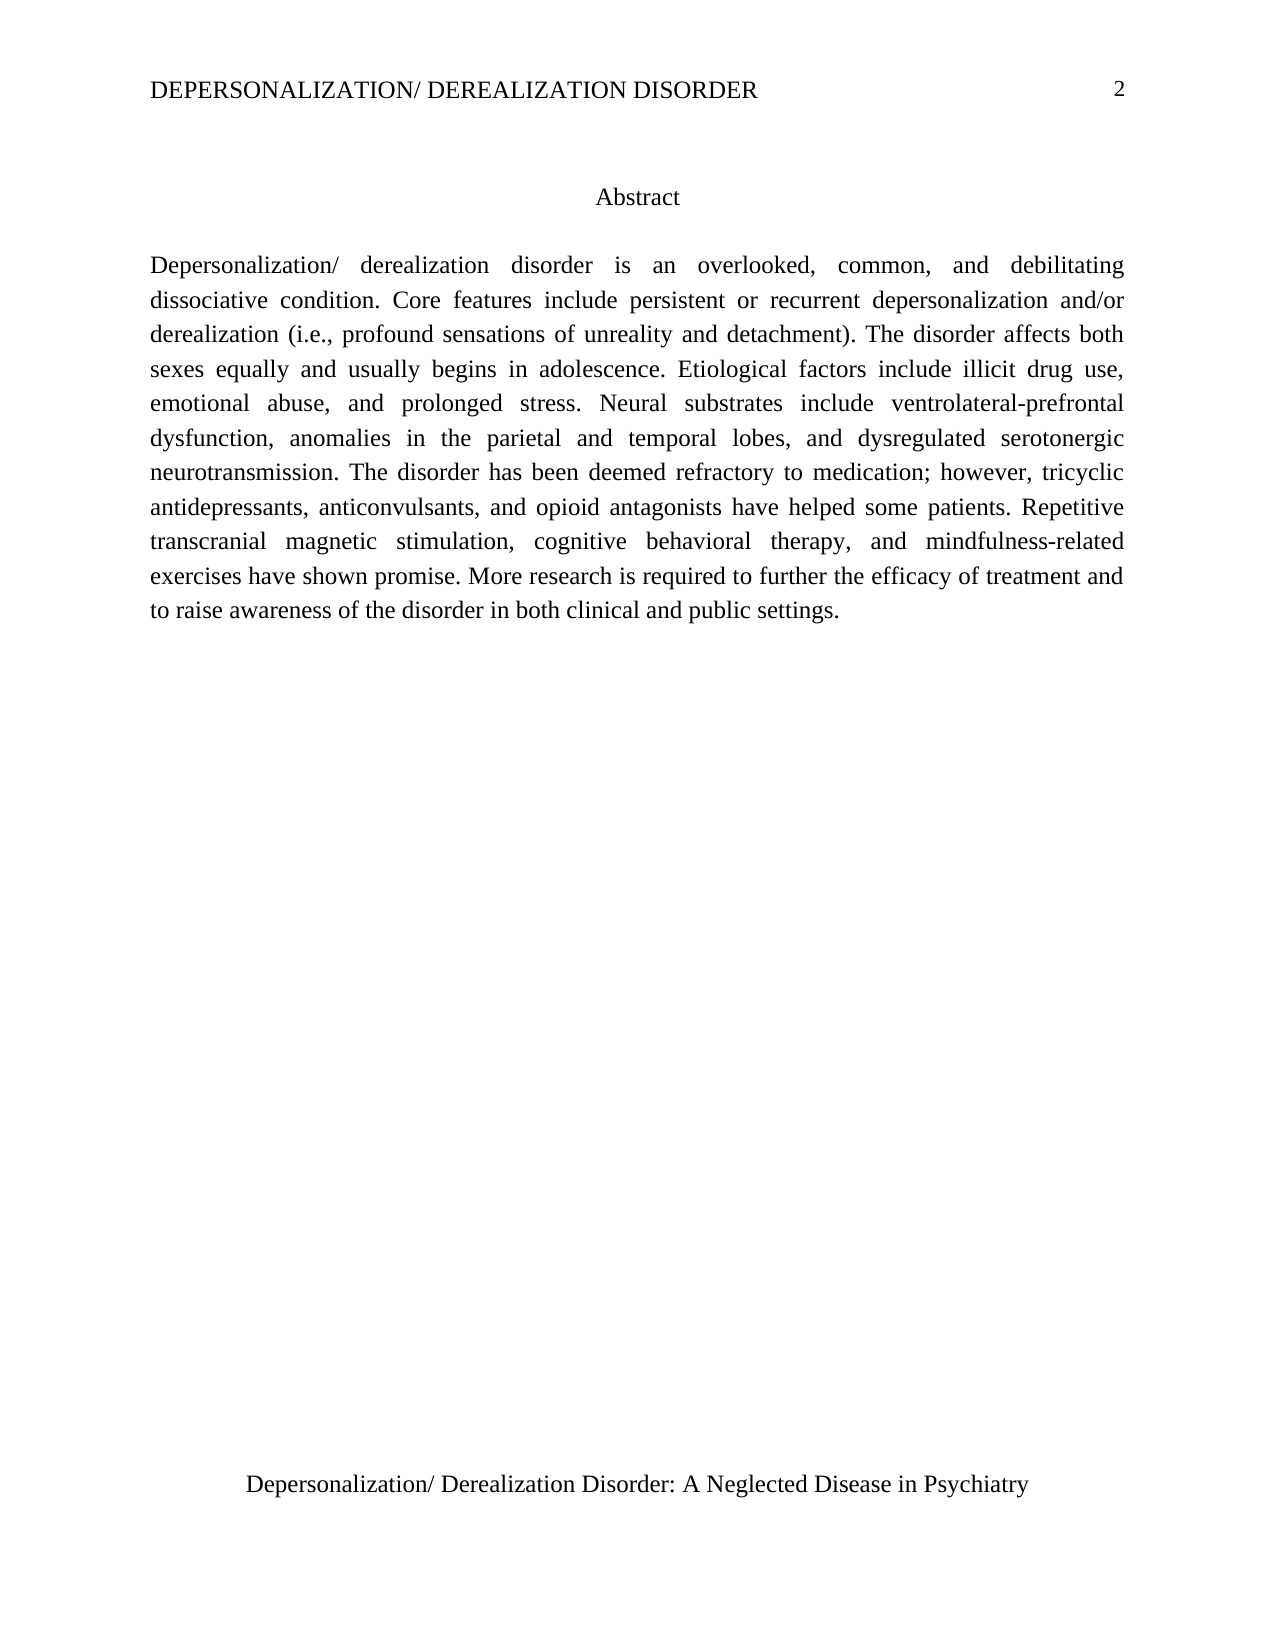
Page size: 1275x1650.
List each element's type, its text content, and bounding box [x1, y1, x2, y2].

text Depersonalization/ derealization disorder is an overlooked, common, and debilitating dissociative condition. Core features include persistent or recurrent depersonalization and/or derealization (i.e., profound sensations of unreality and detachment). The disorder affects both sexes equally and usually begins in adolescence. Etiological factors include illicit drug use, emotional abuse, and prolonged stress. Neural substrates include ventrolateral-prefrontal dysfunction, anomalies in the parietal and temporal lobes, and dysregulated serotonergic neurotransmission. The disorder has been deemed refractory to medication; however, tricyclic antidepressants, anticonvulsants, and opioid antagonists have helped some patients. Repetitive transcranial magnetic stimulation, cognitive behavioral therapy, and mindfulness-related exercises have shown promise. More research is required to further the efficacy of treatment and to raise awareness of the disorder in both clinical and public settings. [150, 251, 1125, 624]
text Abstract [150, 182, 1125, 210]
text Depersonalization/ Derealization Disorder: A Neglected Disease in Psychiatry [150, 1469, 1125, 1498]
